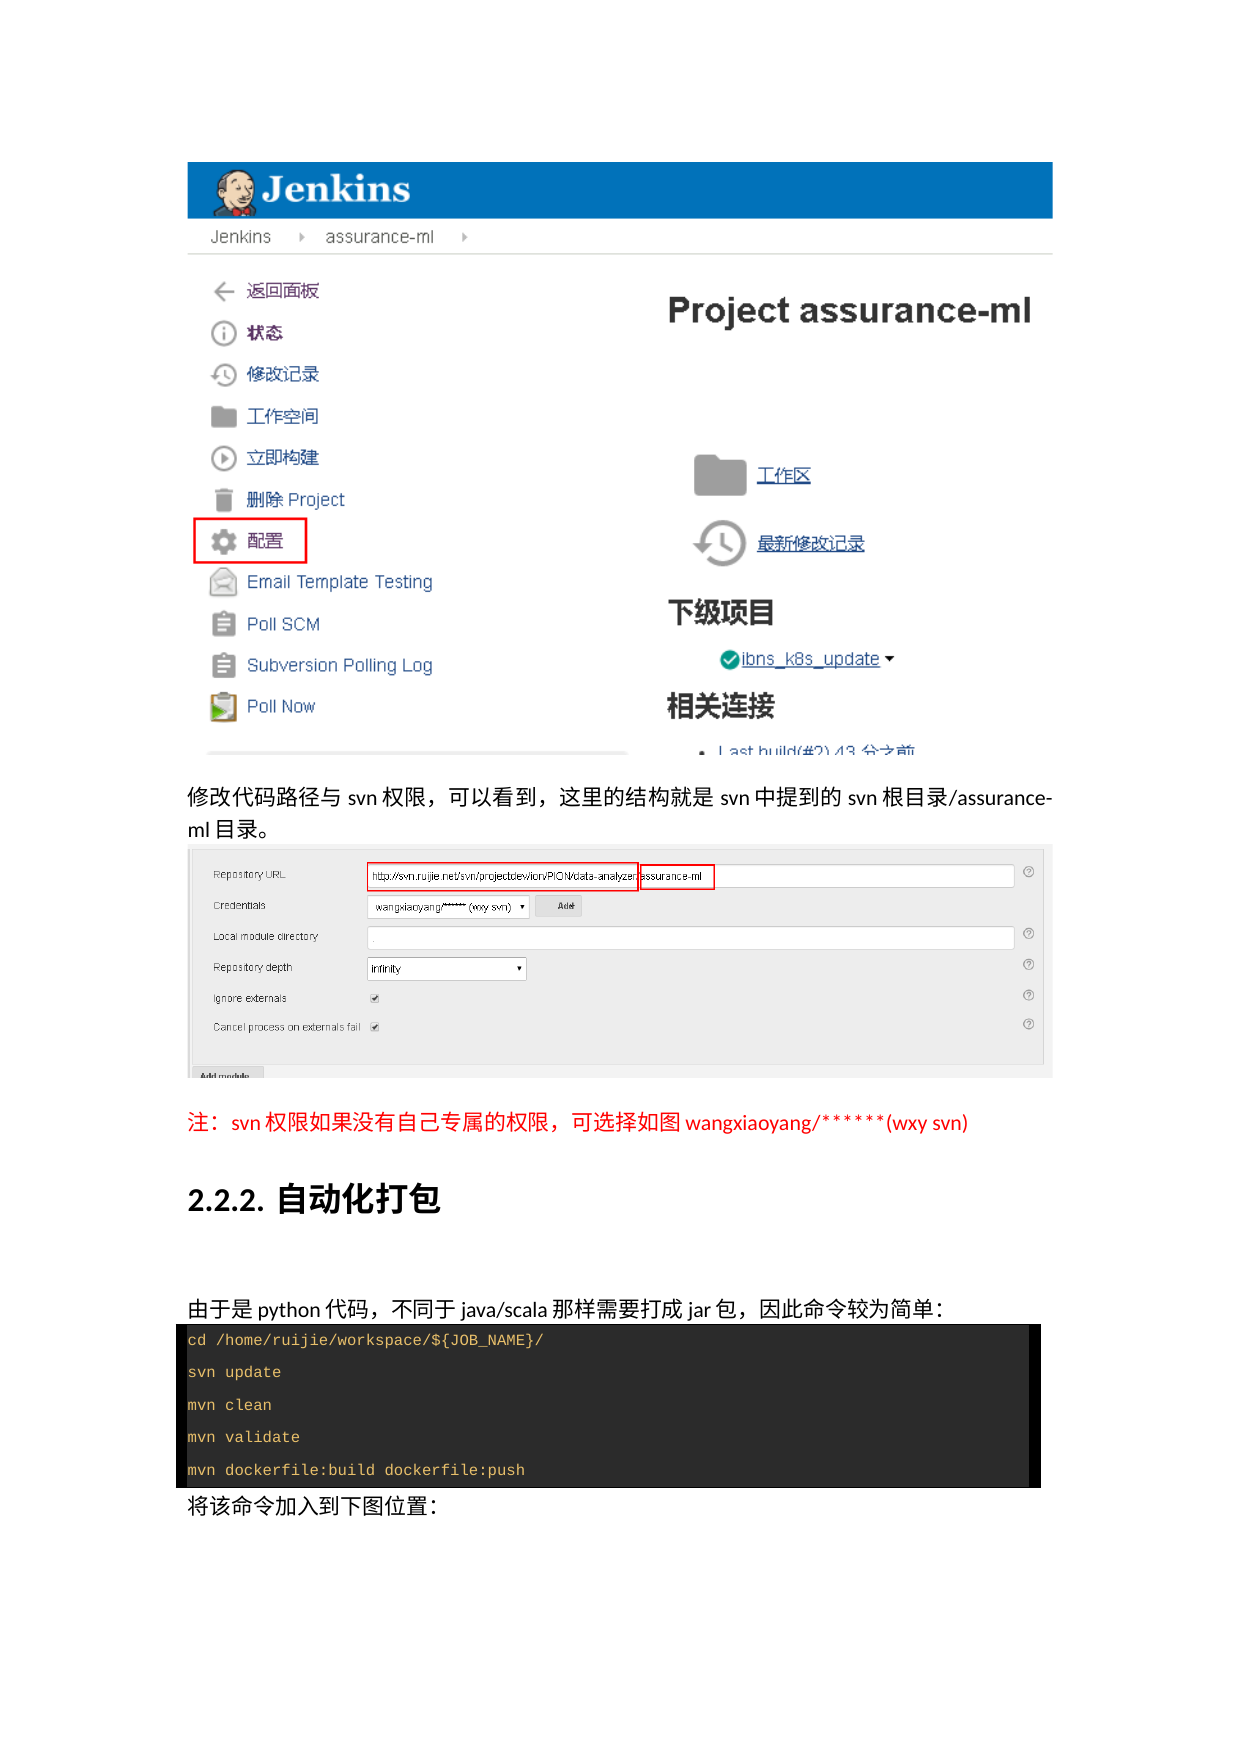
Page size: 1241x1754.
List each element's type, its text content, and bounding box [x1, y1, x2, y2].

picture [187, 162, 1053, 755]
text 由于是python代码，不同于java/scala那样需要打成jar包，因此命令较为简单： [187, 1291, 1053, 1324]
text 修改代码路径与svn权限，可以看到，这里的结构就是svn中提到的svn根目录/assurance-ml目录。 [187, 779, 1053, 844]
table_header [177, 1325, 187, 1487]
text 注：svn权限如果没有自己专属的权限，可选择如图wangxiaoyang/******(wxy svn) [187, 1104, 1053, 1137]
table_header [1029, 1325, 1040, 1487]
picture [187, 844, 1053, 1078]
text 将该命令加入到下图位置： [187, 1488, 1053, 1521]
subtitle 自动化打包 [187, 1164, 1053, 1229]
